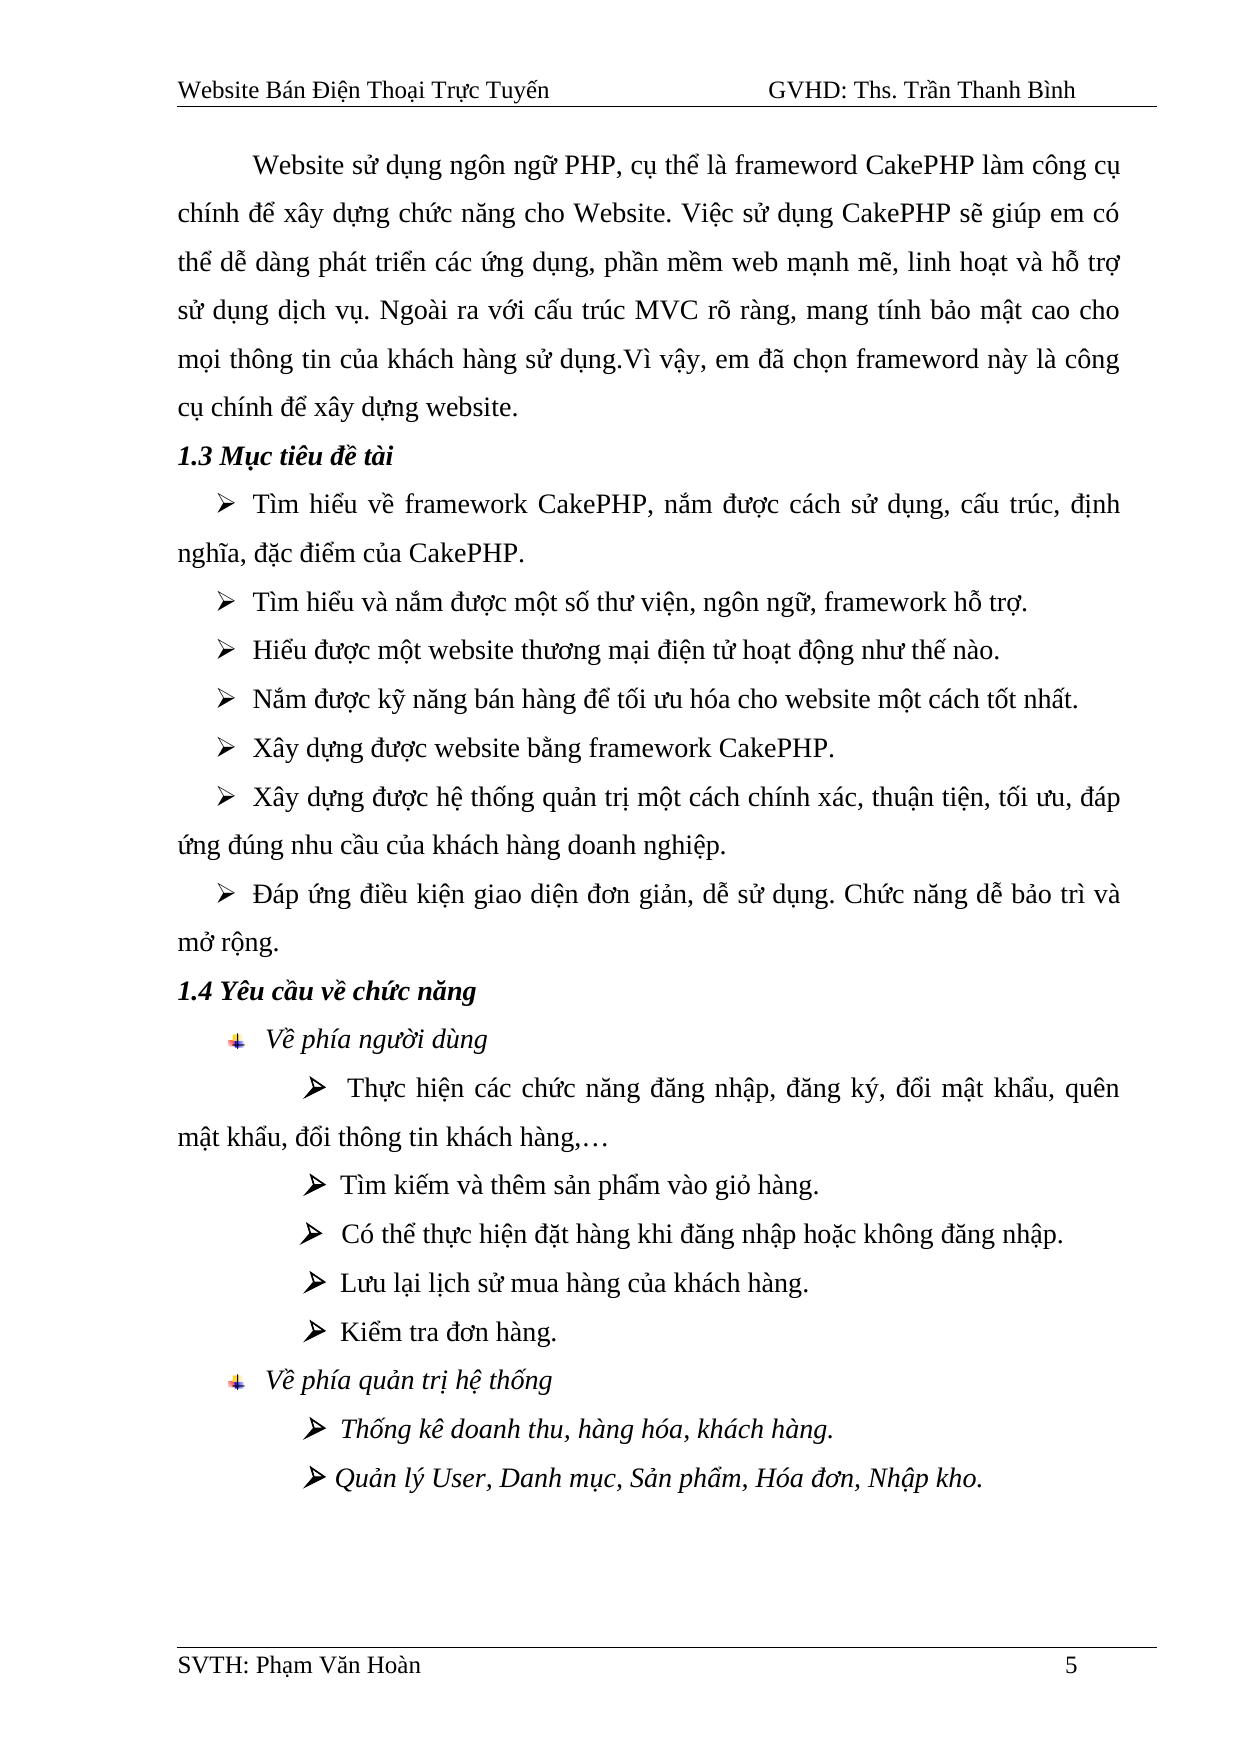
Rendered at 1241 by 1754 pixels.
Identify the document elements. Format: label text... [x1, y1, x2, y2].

list Hiểu được một website thương mại điện tử hoạt động như thế nào. [215, 633, 1122, 666]
picture [228, 1373, 245, 1390]
list Kiểm tra đơn hàng. [302, 1314, 1122, 1347]
list Lưu lại lịch sử mua hàng của khách hàng. [302, 1266, 1122, 1298]
list Thống kê doanh thu, hàng hóa, khách hàng. [302, 1412, 1122, 1444]
list Tìm hiểu về framework CakePHP, nắm được cách sử dụng, cấu trúc, định nghĩa, đặc điểm của CakePHP. [177, 487, 1122, 568]
list Xây dựng được website bằng framework CakePHP. [215, 731, 1122, 763]
list Đáp ứng điều kiện giao diện đơn giản, dễ sử dụng. Chức năng dễ bảo trì và mở rộng. [177, 877, 1122, 958]
list Xây dựng được hệ thống quản trị một cách chính xác, thuận tiện, tối ưu, đáp ứng đúng nhu cầu của khách hàng doanh nghiệp. [177, 780, 1122, 861]
text 1.3 Mục tiêu đề tài [177, 439, 1122, 471]
list Thực hiện các chức năng đăng nhập, đăng ký, đổi mật khẩu, quên mật khẩu, đổi thông tin khách hàng,… [177, 1071, 1122, 1152]
list Tìm hiểu và nắm được một số thư viện, ngôn ngữ, framework hỗ trợ. [215, 585, 1122, 617]
list Nắm được kỹ năng bán hàng để tối ưu hóa cho website một cách tốt nhất. [177, 682, 1122, 715]
list Về phía quản trị hệ thống [227, 1363, 1122, 1396]
list Có thể thực hiện đặt hàng khi đăng nhập hoặc không đăng nhập. [177, 1217, 1122, 1249]
text Website sử dụng ngôn ngữ PHP, cụ thể là frameword CakePHP làm công cụ chính để xây dựng chức năng cho Website. Việc sử dụng CakePHP sẽ giúp em có thể dễ dàng phát triển các ứng dụng, phần mềm web mạnh mẽ, linh hoạt và hỗ trợ sử dụng dịch vụ. Ngoài ra với cấu trúc MVC rõ ràng, mang tính bảo mật cao cho mọi thông tin của khách hàng sử dụng.Vì vậy, em đã chọn frameword này là công cụ chính để xây dựng website. [177, 148, 1122, 423]
list Quản lý User, Danh mục, Sản phẩm, Hóa đơn, Nhập kho. [262, 1461, 1122, 1493]
text 1.4 Yêu cầu về chức năng [177, 974, 1122, 1006]
list Tìm kiếm và thêm sản phẩm vào giỏ hàng. [302, 1168, 1122, 1201]
picture [228, 1032, 245, 1049]
list Về phía người dùng [227, 1023, 1122, 1055]
